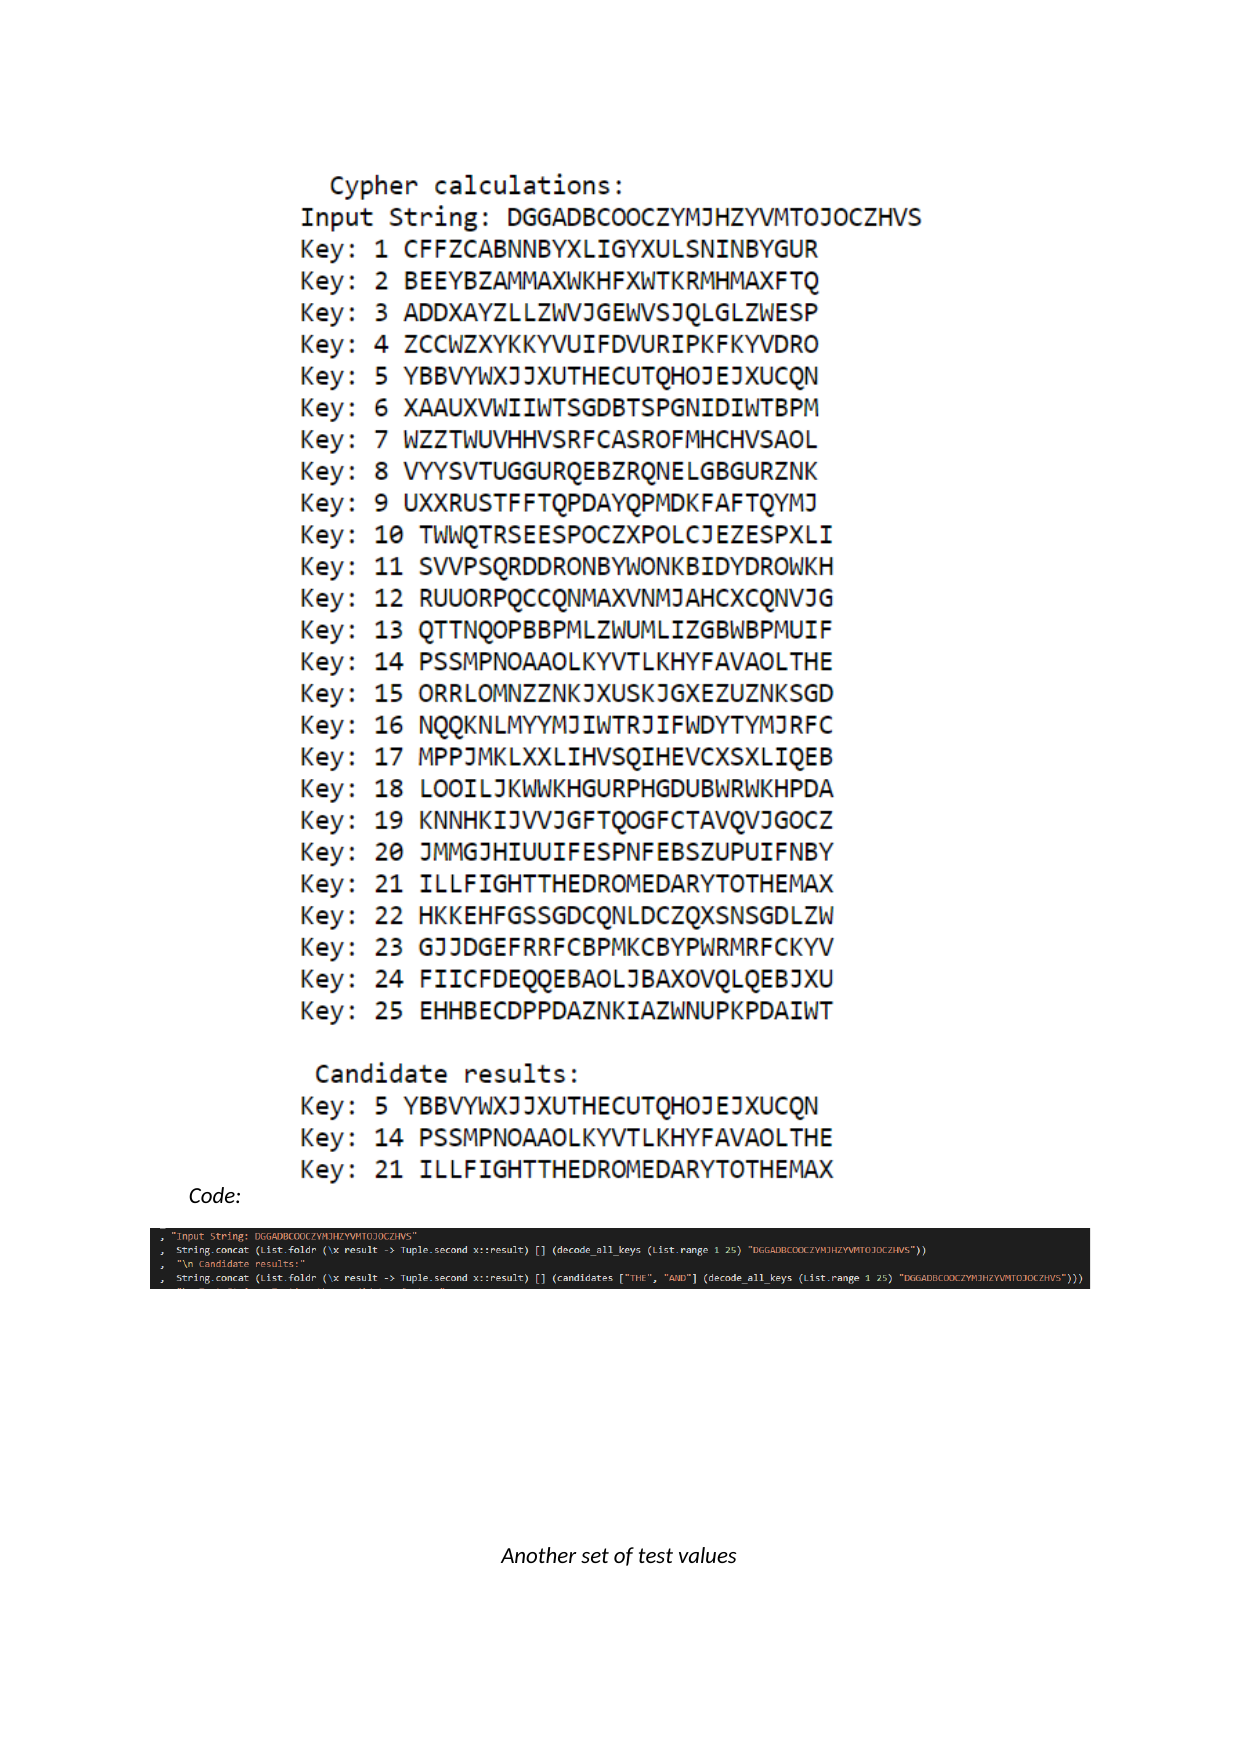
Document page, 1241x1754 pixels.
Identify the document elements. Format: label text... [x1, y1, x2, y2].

text Another set of test values [150, 1542, 1090, 1570]
text Code: [150, 1181, 1090, 1209]
picture [150, 1228, 1091, 1289]
picture [301, 153, 995, 1199]
